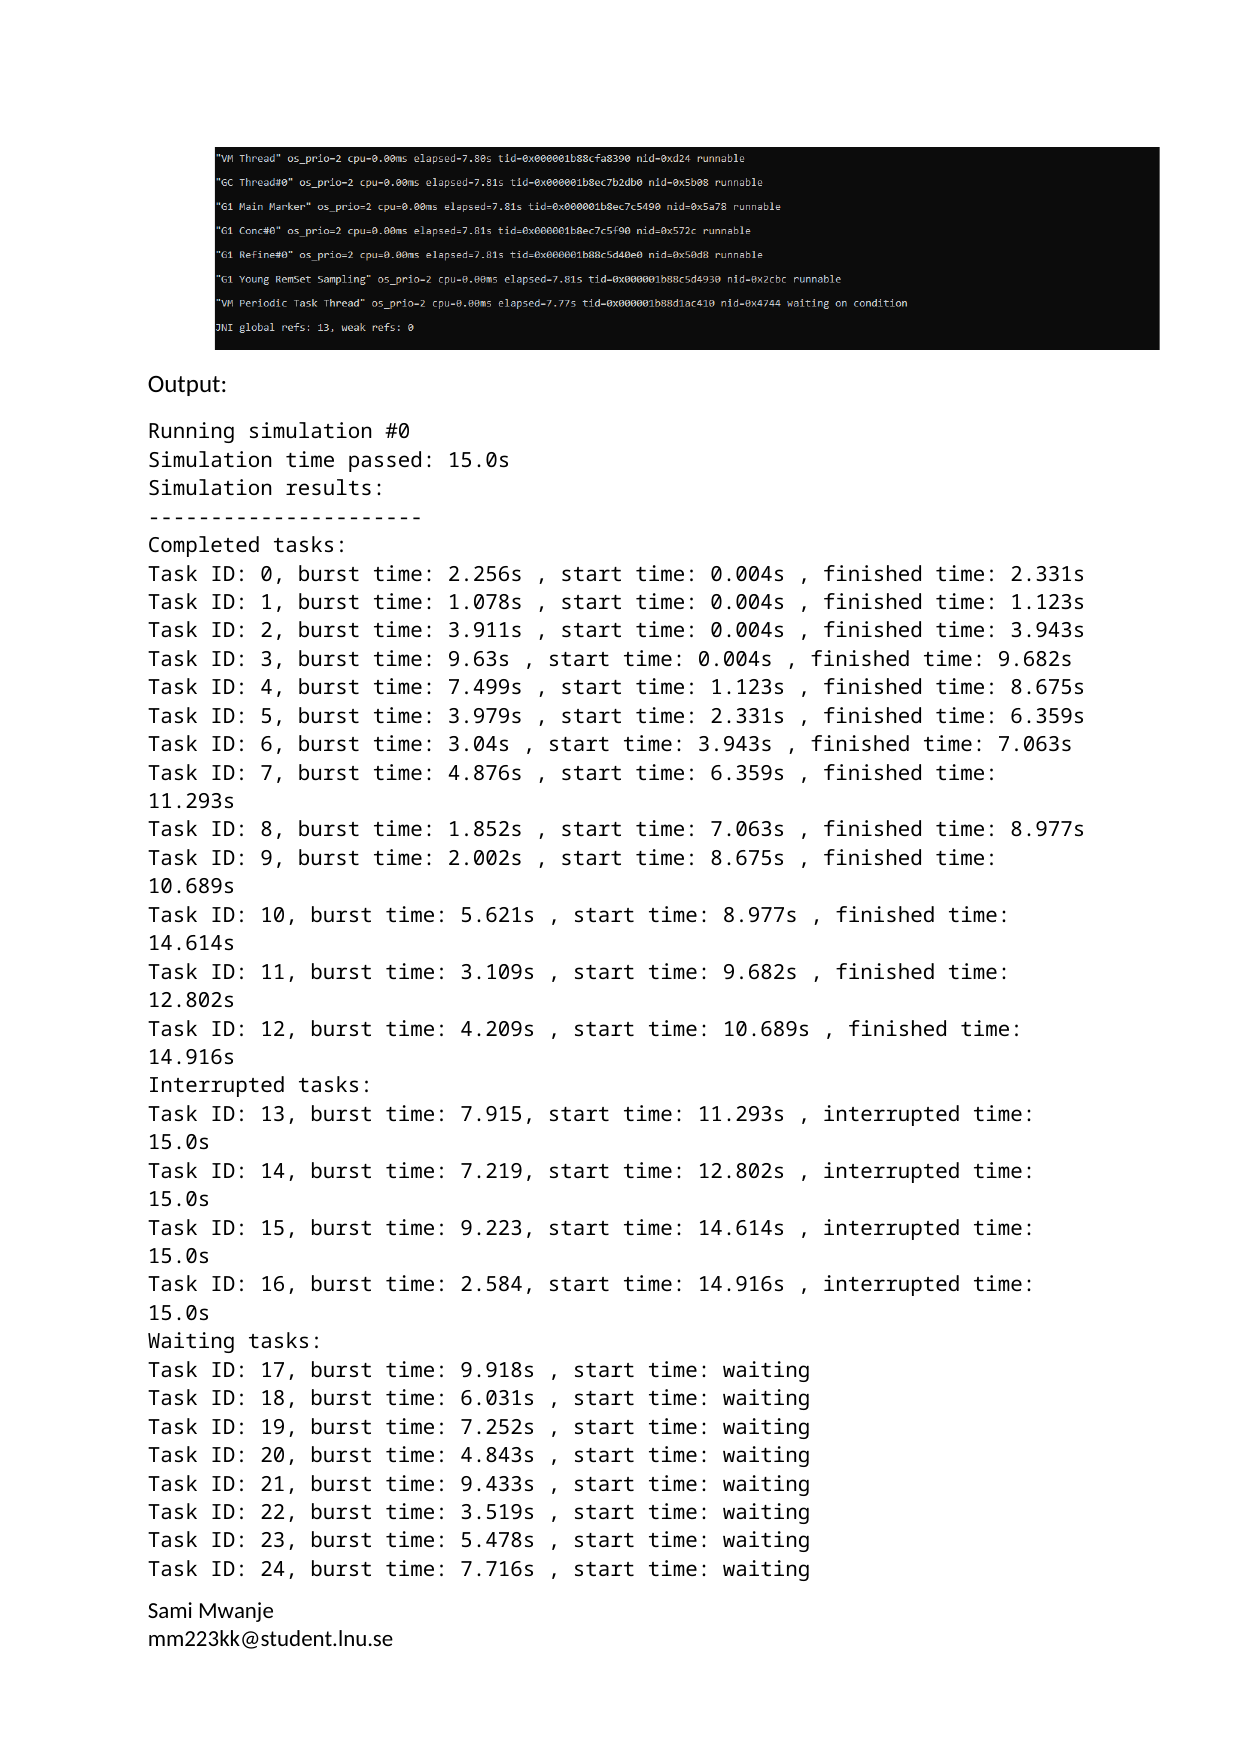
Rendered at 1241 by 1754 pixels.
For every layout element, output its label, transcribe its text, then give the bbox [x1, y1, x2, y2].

text Task ID: 0, burst time: 2.256s , start time: 0.004s , finished time: 2.331s [148, 559, 1093, 587]
text Task ID: 24, burst time: 7.716s , start time: waiting [148, 1554, 1093, 1582]
text Task ID: 16, burst time: 2.584, start time: 14.916s , interrupted time: 15.0s [148, 1269, 1093, 1326]
text Simulation results: [148, 473, 1093, 502]
text Task ID: 13, burst time: 7.915, start time: 11.293s , interrupted time: 15.0s [148, 1099, 1093, 1156]
text Task ID: 14, burst time: 7.219, start time: 12.802s , interrupted time: 15.0s [148, 1156, 1093, 1213]
text Output: [148, 368, 1093, 398]
text Task ID: 9, burst time: 2.002s , start time: 8.675s , finished time: 10.689s [148, 843, 1093, 900]
text Task ID: 8, burst time: 1.852s , start time: 7.063s , finished time: 8.977s [148, 814, 1093, 843]
text Interrupted tasks: [148, 1071, 1093, 1099]
text Task ID: 4, burst time: 7.499s , start time: 1.123s , finished time: 8.675s [148, 672, 1093, 701]
text Waiting tasks: [148, 1326, 1093, 1355]
text Running simulation #0 [148, 416, 1093, 445]
text Task ID: 19, burst time: 7.252s , start time: waiting [148, 1412, 1093, 1440]
text Task ID: 6, burst time: 3.04s , start time: 3.943s , finished time: 7.063s [148, 729, 1093, 758]
text Task ID: 5, burst time: 3.979s , start time: 2.331s , finished time: 6.359s [148, 701, 1093, 729]
text Task ID: 1, burst time: 1.078s , start time: 0.004s , finished time: 1.123s [148, 587, 1093, 616]
text Task ID: 7, burst time: 4.876s , start time: 6.359s , finished time: 11.293s [148, 758, 1093, 814]
text Task ID: 23, burst time: 5.478s , start time: waiting [148, 1526, 1093, 1554]
text Task ID: 12, burst time: 4.209s , start time: 10.689s , finished time: 14.916s [148, 1014, 1093, 1071]
text Task ID: 11, burst time: 3.109s , start time: 9.682s , finished time: 12.802s [148, 957, 1093, 1014]
text Task ID: 2, burst time: 3.911s , start time: 0.004s , finished time: 3.943s [148, 616, 1093, 644]
text Simulation time passed: 15.0s [148, 445, 1093, 473]
text ---------------------- [148, 502, 1093, 530]
text Task ID: 15, burst time: 9.223, start time: 14.614s , interrupted time: 15.0s [148, 1213, 1093, 1269]
text Completed tasks: [148, 530, 1093, 559]
text Task ID: 3, burst time: 9.63s , start time: 0.004s , finished time: 9.682s [148, 644, 1093, 672]
text Task ID: 21, burst time: 9.433s , start time: waiting [148, 1469, 1093, 1497]
text Task ID: 17, burst time: 9.918s , start time: waiting [148, 1355, 1093, 1383]
text Task ID: 18, burst time: 6.031s , start time: waiting [148, 1383, 1093, 1412]
text Task ID: 20, burst time: 4.843s , start time: waiting [148, 1440, 1093, 1469]
text Task ID: 22, burst time: 3.519s , start time: waiting [148, 1497, 1093, 1526]
text Task ID: 10, burst time: 5.621s , start time: 8.977s , finished time: 14.614s [148, 900, 1093, 957]
picture [214, 147, 1160, 350]
